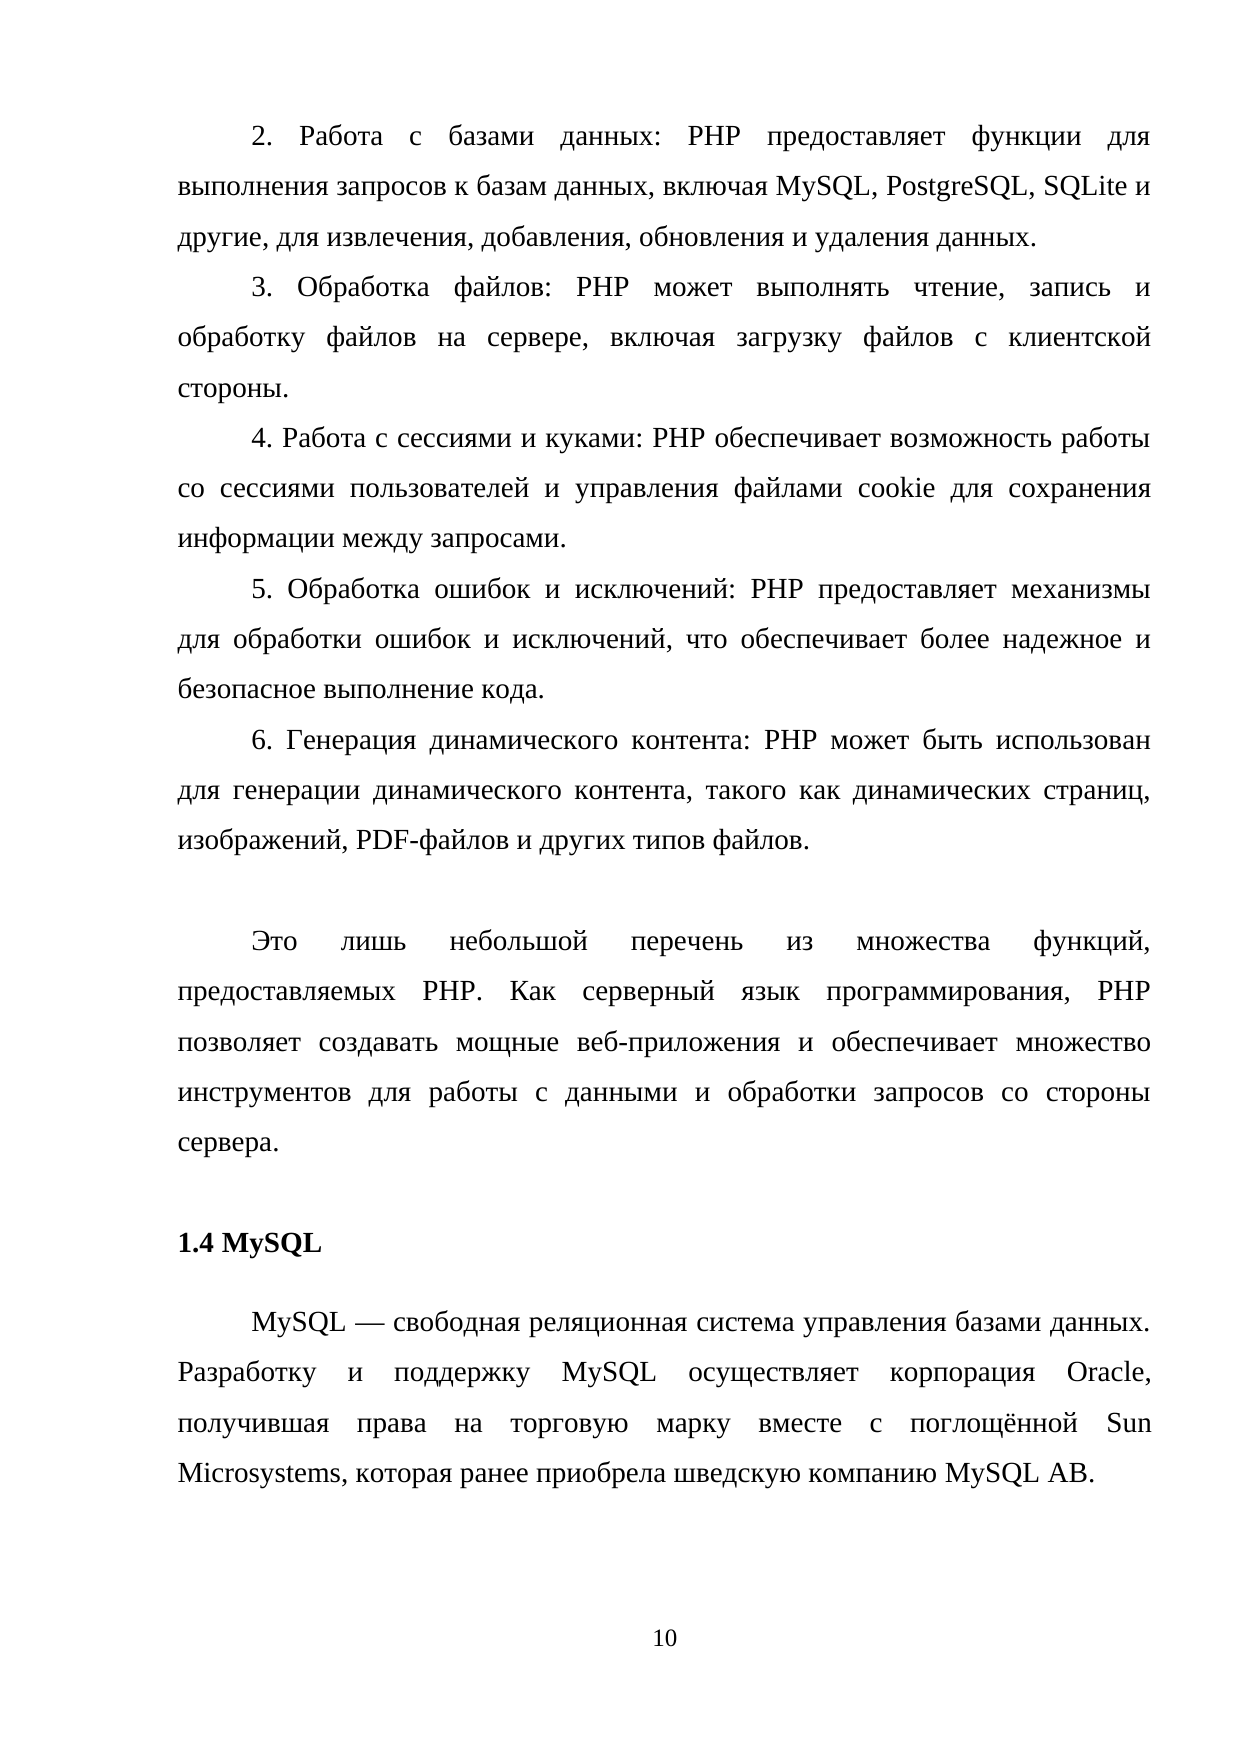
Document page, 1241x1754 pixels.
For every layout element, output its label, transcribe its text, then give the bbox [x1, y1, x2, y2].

text 2. Работа с базами данных: PHP предоставляет функции для выполнения запросов к базам данных, включая MySQL, PostgreSQL, SQLite и другие, для извлечения, добавления, обновления и удаления данных. [177, 118, 1152, 252]
text 5. Обработка ошибок и исключений: PHP предоставляет механизмы для обработки ошибок и исключений, что обеспечивает более надежное и безопасное выполнение кода. [177, 571, 1152, 705]
text Это лишь небольшой перечень из множества функций, предоставляемых PHP. Как серверный язык программирования, PHP позволяет создавать мощные веб-приложения и обеспечивает множество инструментов для работы с данными и обработки запросов со стороны сервера. [177, 923, 1152, 1158]
text 6. Генерация динамического контента: PHP может быть использован для генерации динамического контента, такого как динамических страниц, изображений, PDF-файлов и других типов файлов. [177, 722, 1152, 856]
text 4. Работа с сессиями и куками: PHP обеспечивает возможность работы со сессиями пользователей и управления файлами cookie для сохранения информации между запросами. [177, 420, 1152, 554]
text 3. Обработка файлов: PHP может выполнять чтение, запись и обработку файлов на сервере, включая загрузку файлов с клиентской стороны. [177, 269, 1152, 403]
subtitle MySQL [177, 1225, 1152, 1258]
text MySQL — свободная реляционная система управления базами данных. Разработку и поддержку MySQL осуществляет корпорация Oracle, получившая права на торговую марку вместе с поглощённой Sun Microsystems, которая ранее приобрела шведскую компанию MySQL AB. [177, 1304, 1152, 1488]
